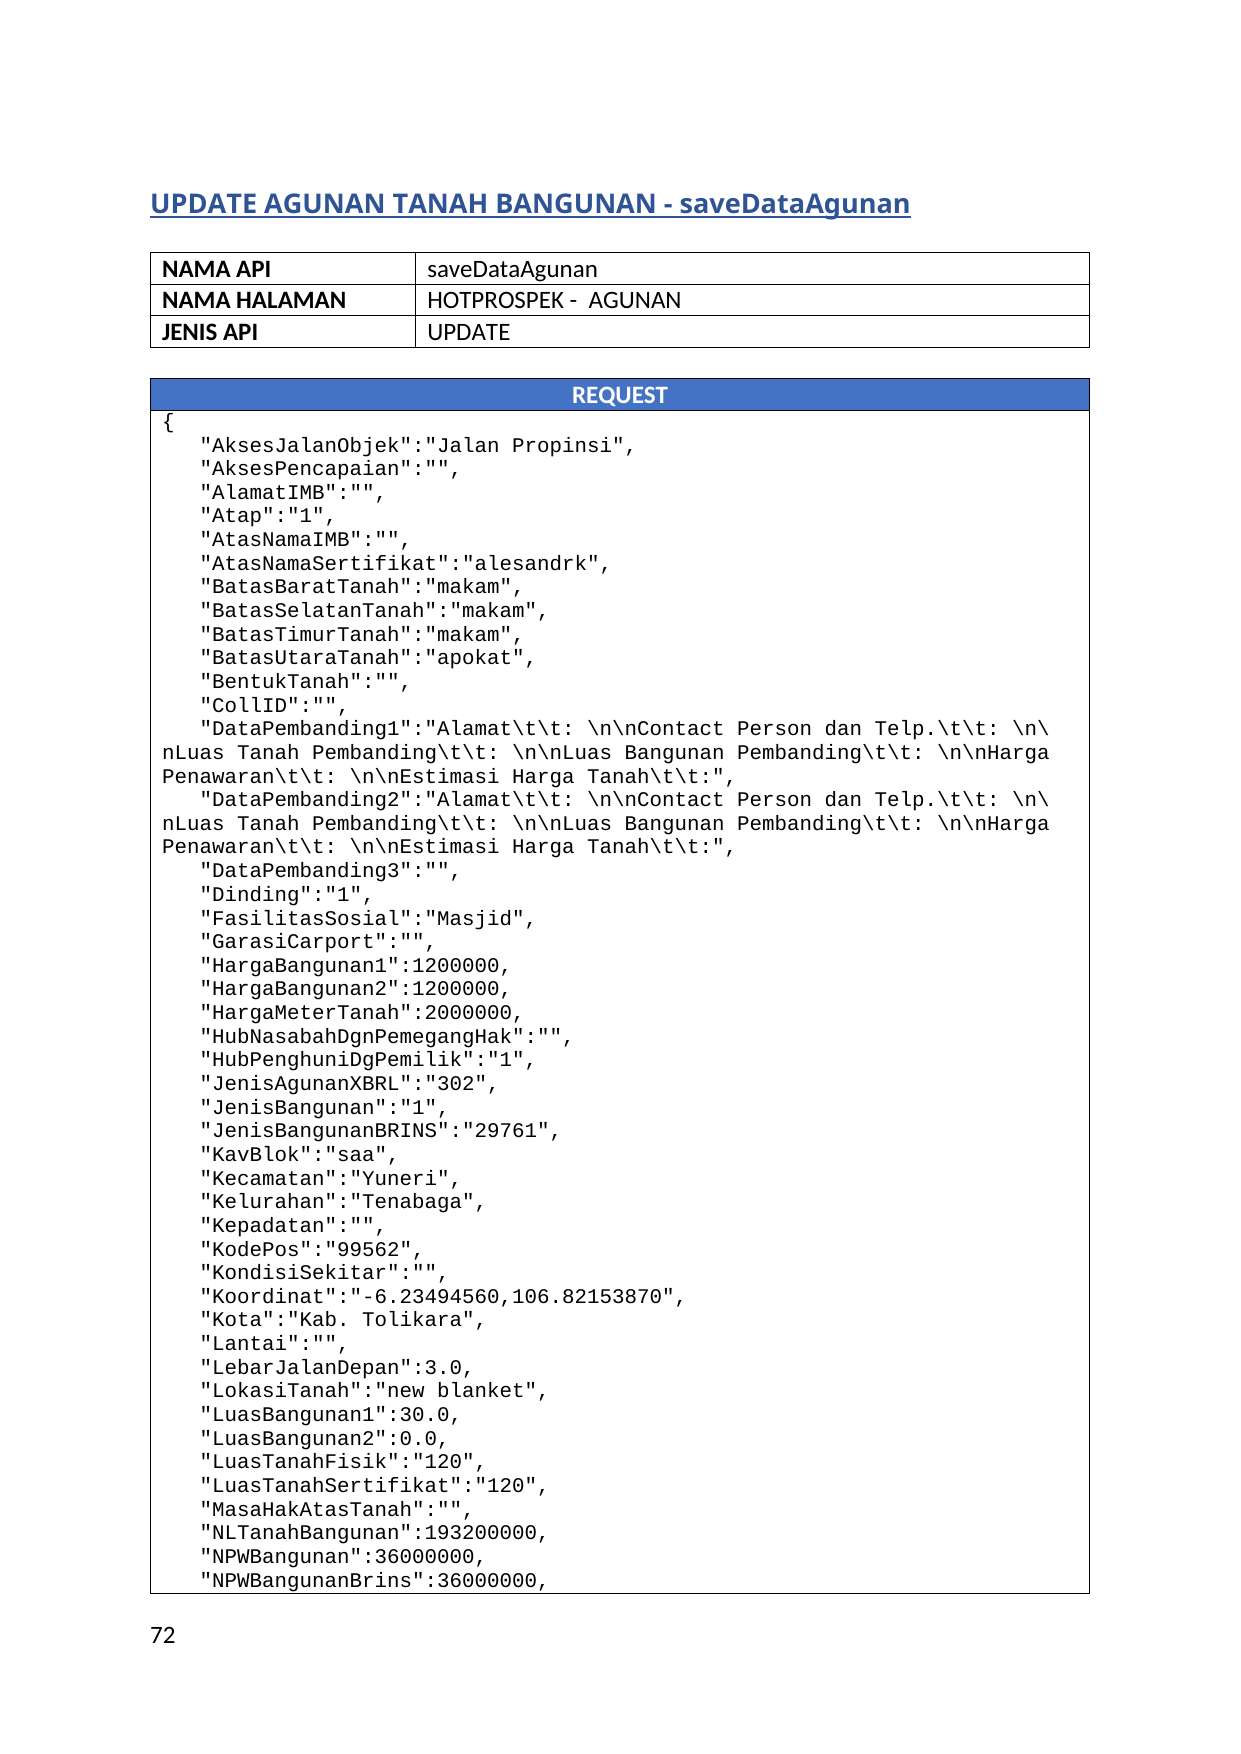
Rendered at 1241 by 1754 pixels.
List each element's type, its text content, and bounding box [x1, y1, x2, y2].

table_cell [151, 411, 1089, 1593]
table_header saveDataAgunan [416, 253, 1089, 284]
table_cell UPDATE [416, 316, 1089, 347]
table_cell HOTPROSPEK - AGUNAN [416, 285, 1089, 315]
table_header NAMA API [151, 253, 415, 284]
table_cell JENIS API [151, 316, 415, 347]
table_header REQUEST [151, 379, 1089, 410]
text UPDATE AGUNAN TANAH BANGUNAN - saveDataAgunan [150, 185, 1090, 222]
table_cell NAMA HALAMAN [151, 285, 415, 315]
